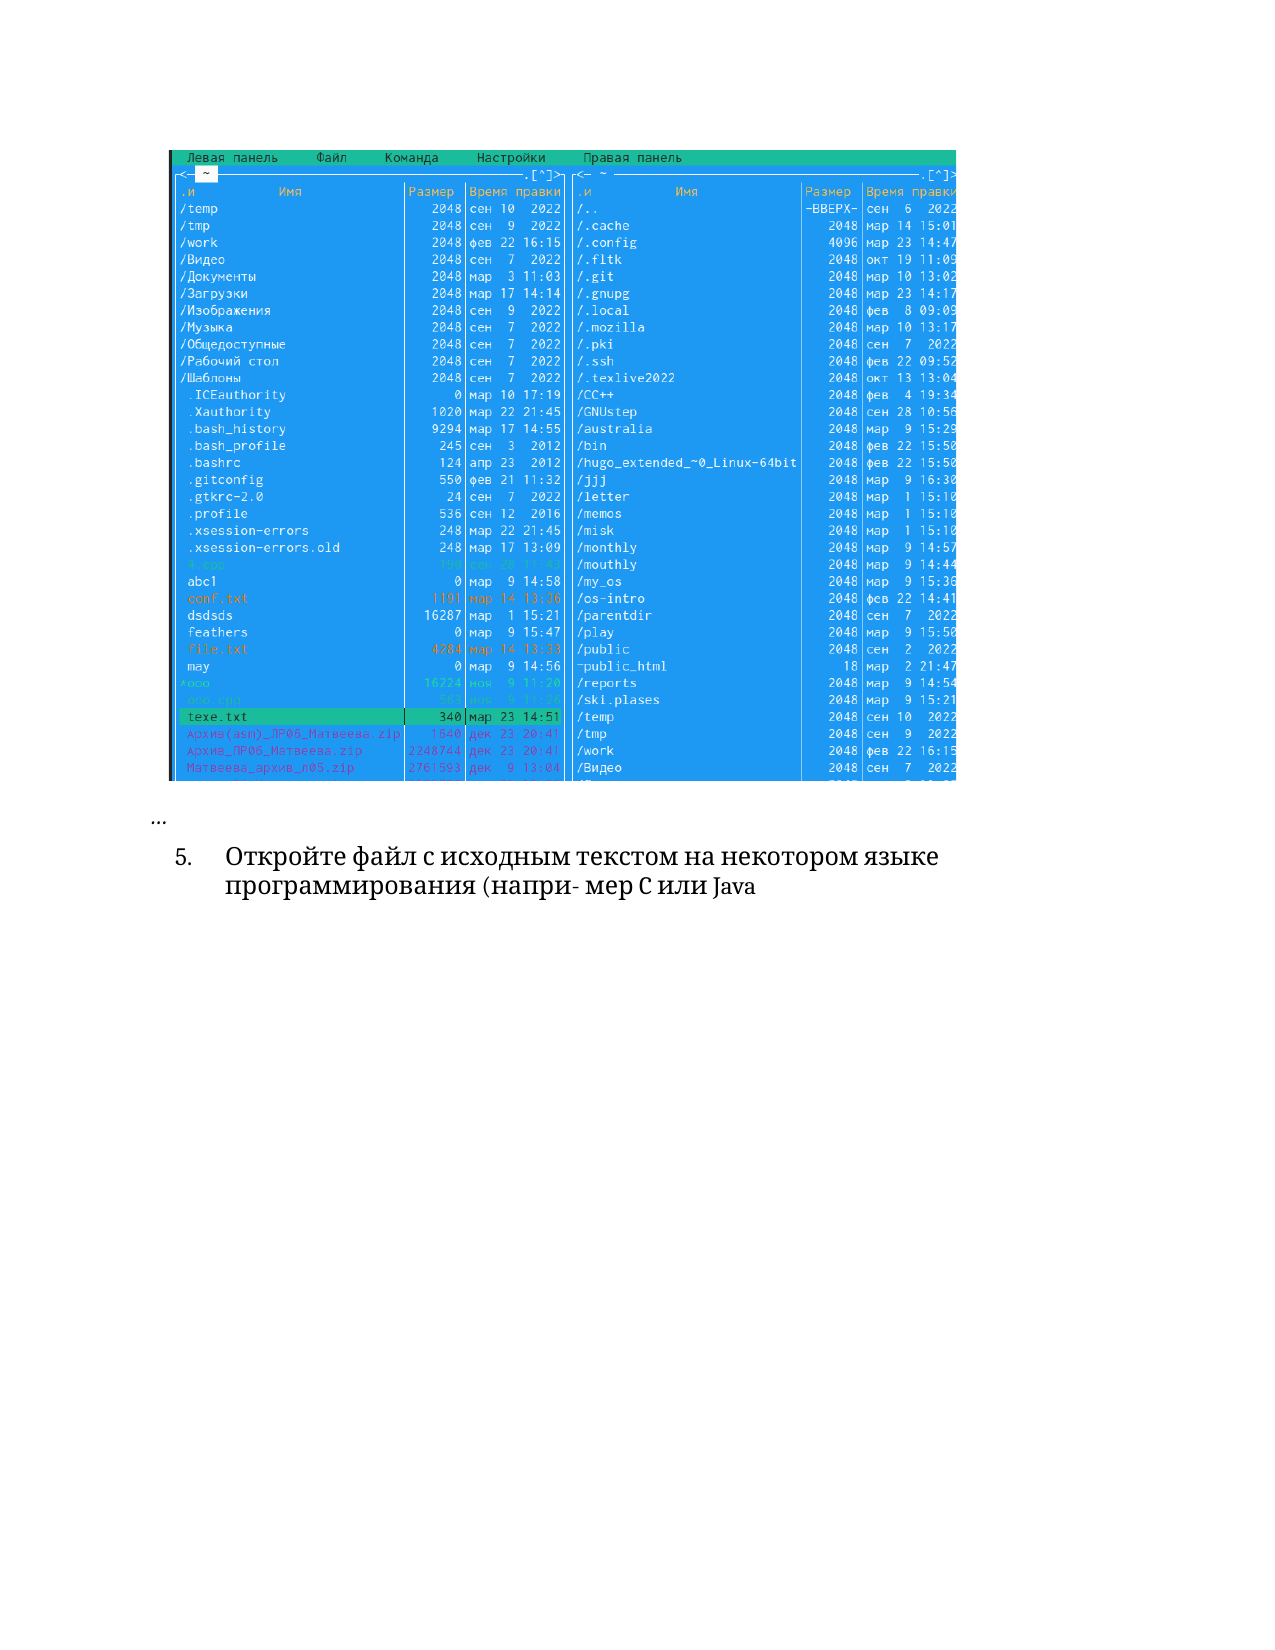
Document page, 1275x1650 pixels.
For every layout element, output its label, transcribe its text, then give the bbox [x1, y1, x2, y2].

picture [168, 150, 957, 781]
list Откройте файл с исходным текстом на некотором языке программирования (напри- мер C или Java [175, 843, 1125, 901]
text … [150, 802, 1125, 831]
